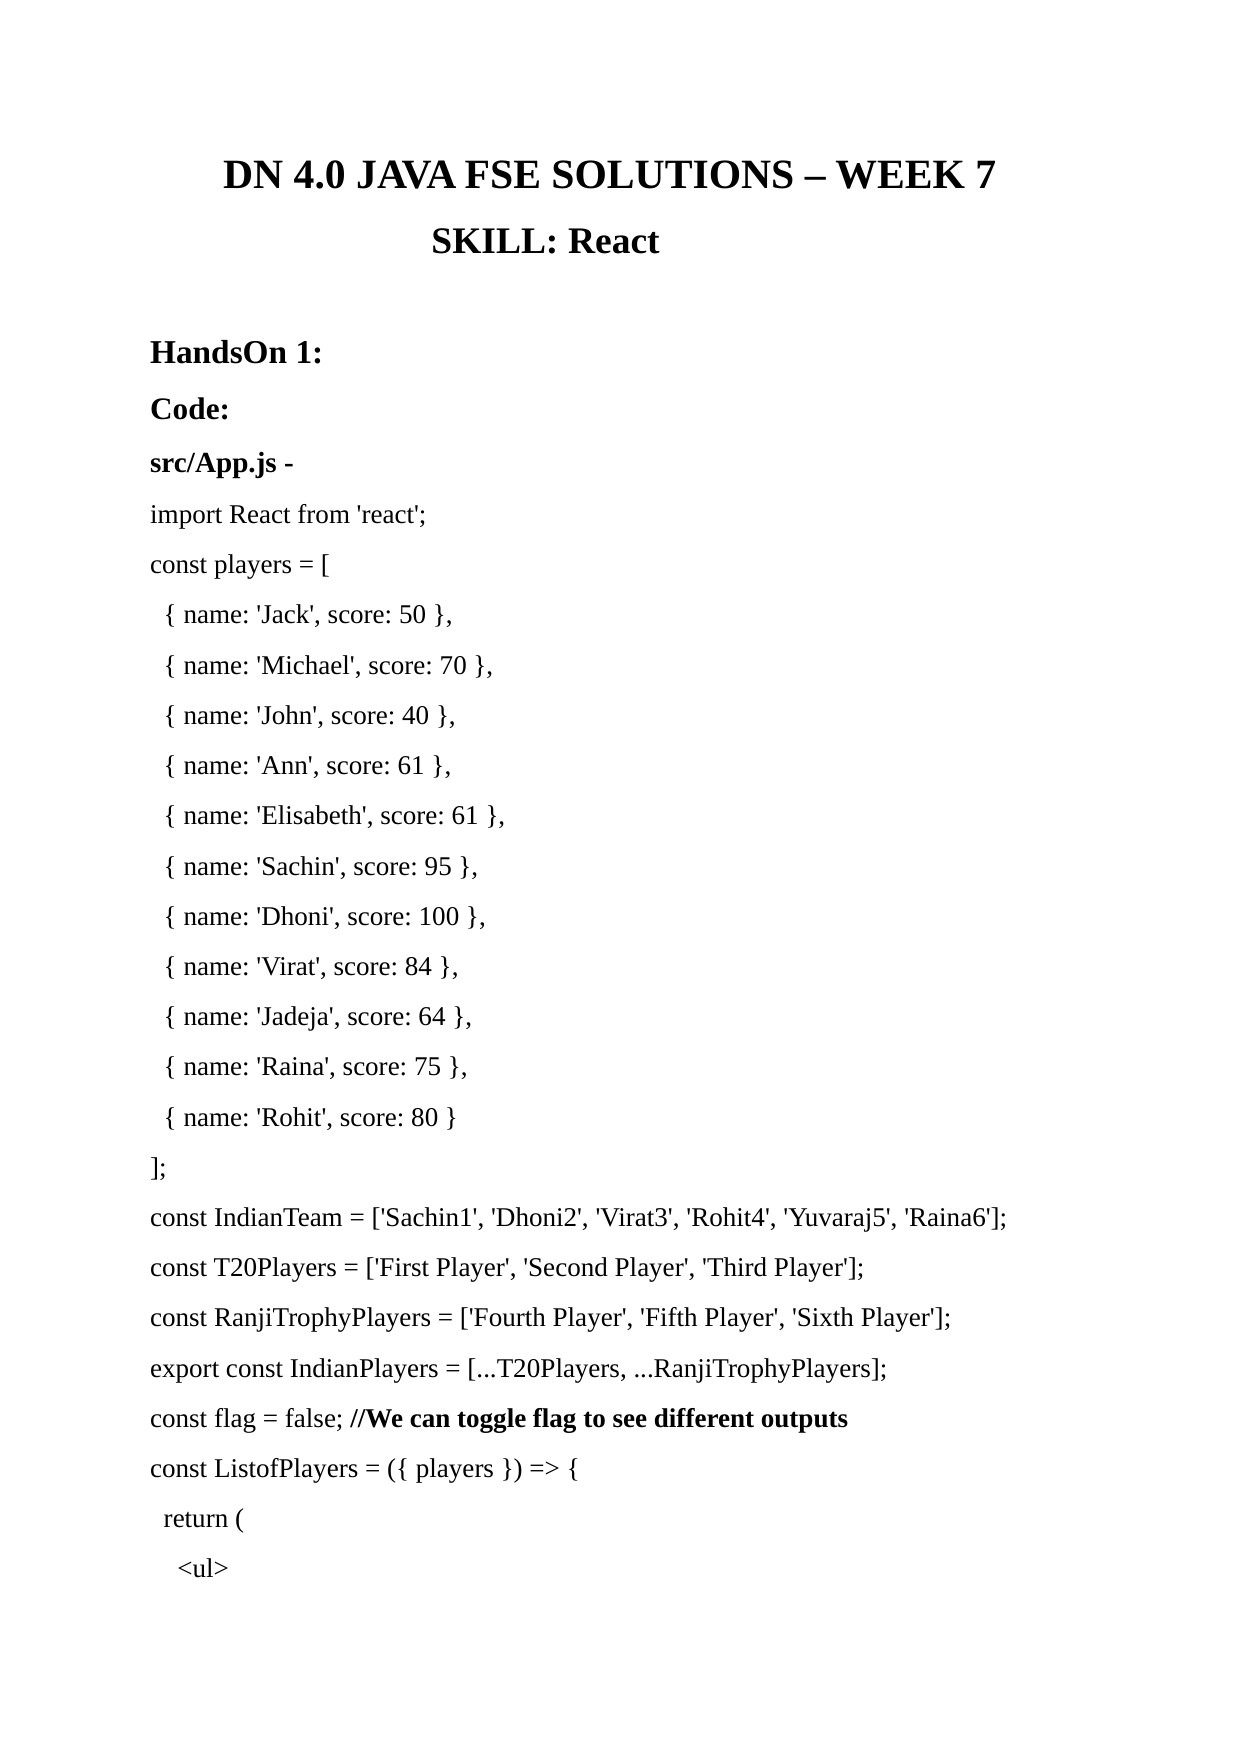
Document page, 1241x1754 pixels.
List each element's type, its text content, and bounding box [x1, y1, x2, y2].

text const RanjiTrophyPlayers = ['Fourth Player', 'Fifth Player', 'Sixth Player']; [150, 1302, 1090, 1333]
text return ( [150, 1502, 1090, 1533]
text src/App.js - [150, 445, 1090, 479]
text DN 4.0 JAVA FSE SOLUTIONS – WEEK 7 [150, 150, 1090, 198]
text const flag = false; //We can toggle flag to see different outputs [150, 1402, 1090, 1433]
text { name: 'Ann', score: 61 }, [150, 749, 1090, 780]
text { name: 'Sachin', score: 95 }, [150, 850, 1090, 881]
text import React from 'react'; [150, 498, 1090, 529]
text ]; [150, 1151, 1090, 1182]
text HandsOn 1: [150, 332, 1090, 370]
text { name: 'Jadeja', score: 64 }, [150, 1000, 1090, 1031]
text { name: 'Virat', score: 84 }, [150, 950, 1090, 981]
text { name: 'Jack', score: 50 }, [150, 599, 1090, 630]
text const ListofPlayers = ({ players }) => { [150, 1452, 1090, 1483]
text export const IndianPlayers = [...T20Players, ...RanjiTrophyPlayers]; [150, 1352, 1090, 1383]
text { name: 'Dhoni', score: 100 }, [150, 900, 1090, 931]
text { name: 'Rohit', score: 80 } [150, 1101, 1090, 1132]
text { name: 'Elisabeth', score: 61 }, [150, 799, 1090, 831]
text { name: 'John', score: 40 }, [150, 699, 1090, 730]
text { name: 'Michael', score: 70 }, [150, 649, 1090, 680]
text { name: 'Raina', score: 75 }, [150, 1051, 1090, 1082]
text Code: [150, 390, 1090, 426]
text SKILL: React [150, 218, 1090, 261]
text const T20Players = ['First Player', 'Second Player', 'Third Player']; [150, 1251, 1090, 1282]
text <ul> [150, 1553, 1090, 1584]
text const players = [ [150, 548, 1090, 579]
text const IndianTeam = ['Sachin1', 'Dhoni2', 'Virat3', 'Rohit4', 'Yuvaraj5', 'Raina6']; [150, 1201, 1090, 1232]
